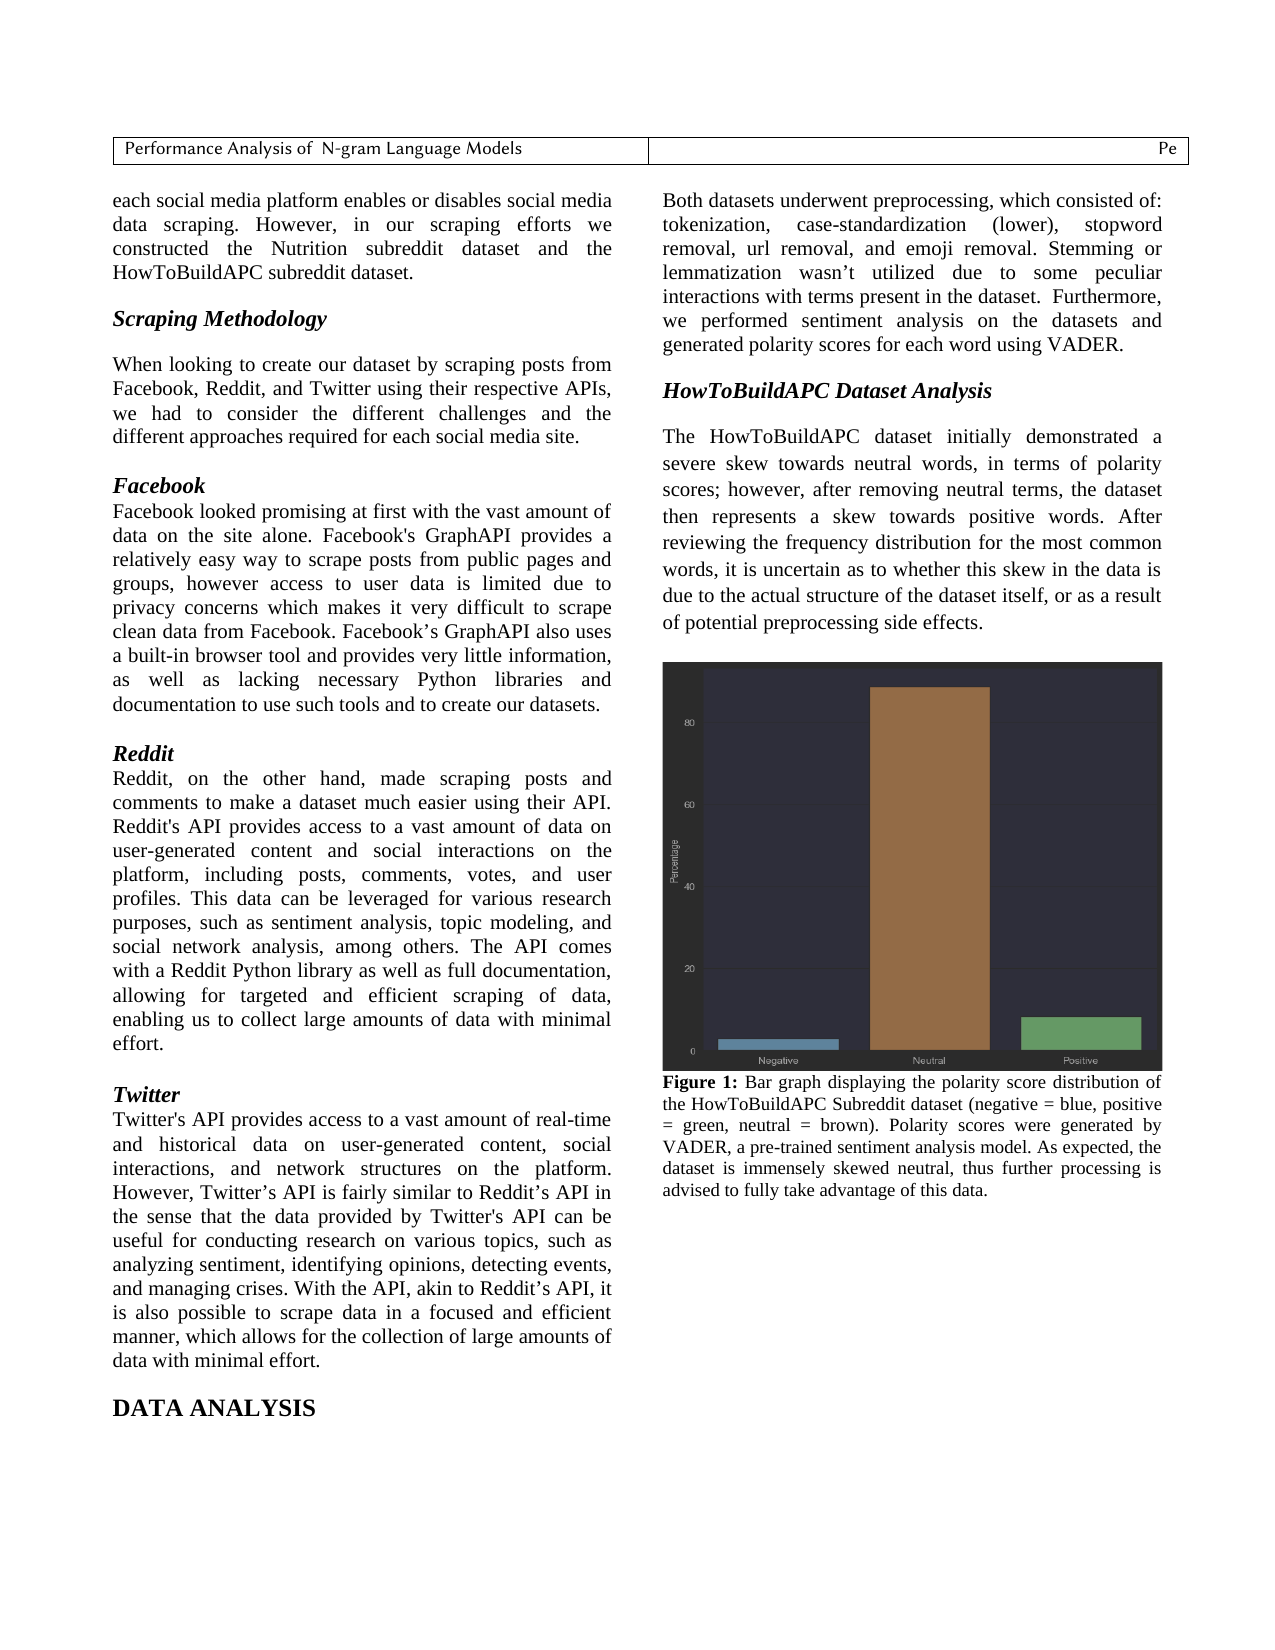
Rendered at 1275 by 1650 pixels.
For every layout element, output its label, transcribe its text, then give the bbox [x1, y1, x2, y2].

text Twitter Twitter's API provides access to a vast amount of real-time and historical data on user-generated content, social interactions, and network structures on the platform. However, Twitter’s API is fairly similar to Reddit’s API in the sense that the data provided by Twitter's API can be useful for conducting research on various topics, such as analyzing sentiment, identifying opinions, detecting events, and managing crises. With the API, akin to Reddit’s API, it is also possible to scrape data in a focused and efficient manner, which allows for the collection of large amounts of data with minimal effort. [112, 1081, 612, 1372]
text DATA ANALYSIS [112, 1393, 612, 1422]
text Figure 1: Bar graph displaying the polarity score distribution of the HowToBuildAPC Subreddit dataset (negative = blue, positive = green, neutral = brown). Polarity scores were generated by VADER, a pre-trained sentiment analysis model. As expected, the dataset is immensely skewed neutral, thus further processing is advised to fully take advantage of this data. [662, 1071, 1162, 1200]
text Reddit [112, 739, 612, 766]
text The HowToBuildAPC dataset initially demonstrated a severe skew towards neutral words, in terms of polarity scores; however, after removing neutral terms, the dataset then represents a skew towards positive words. After reviewing the frequency distribution for the most common words, it is uncertain as to whether this skew in the data is due to the actual structure of the dataset itself, or as a result of potential preprocessing side effects. [662, 433, 1162, 539]
text When looking to create our dataset by scraping posts from Facebook, Reddit, and Twitter using their respective APIs, we had to consider the different challenges and the different approaches required for each social media site. [112, 352, 612, 448]
text HowToBuildAPC Dataset Analysis [662, 377, 1162, 404]
text Facebook looked promising at first with the vast amount of data on the site alone. Facebook's GraphAPI provides a relatively easy way to scrape posts from public pages and groups, however access to user data is limited due to privacy concerns which makes it very difficult to scrape clean data from Facebook. Facebook’s GraphAPI also uses a built-in browser tool and provides very little information, as well as lacking necessary Python libraries and documentation to use such tools and to create our datasets. [112, 499, 612, 716]
text The HowToBuildAPC dataset initially demonstrated a severe skew towards neutral words, in terms of polarity scores; however, after removing neutral terms, the dataset then represents a skew towards positive words. After reviewing the frequency distribution for the most common words, it is uncertain as to whether this skew in the data is due to the actual structure of the dataset itself, or as a result of potential preprocessing side effects. [662, 567, 1162, 634]
text Reddit, on the other hand, made scraping posts and comments to make a dataset much easier using their API. Reddit's API provides access to a vast amount of data on user-generated content and social interactions on the platform, including posts, comments, votes, and user profiles. This data can be leveraged for various research purposes, such as sentiment analysis, topic modeling, and social network analysis, among others. The API comes with a Reddit Python library as well as full documentation, allowing for targeted and efficient scraping of data, enabling us to collect large amounts of data with minimal effort. [112, 766, 612, 1055]
text Both datasets underwent preprocessing, which consisted of: tokenization, case-standardization (lower), stopword removal, url removal, and emoji removal. Stemming or lemmatization wasn’t utilized due to some peculiar interactions with terms present in the dataset. Furthermore, we performed sentiment analysis on the datasets and generated polarity scores for each word using VADER. [662, 188, 1162, 356]
picture [662, 662, 1163, 1071]
text Scraping Methodology [112, 305, 612, 331]
text Facebook [112, 473, 612, 499]
